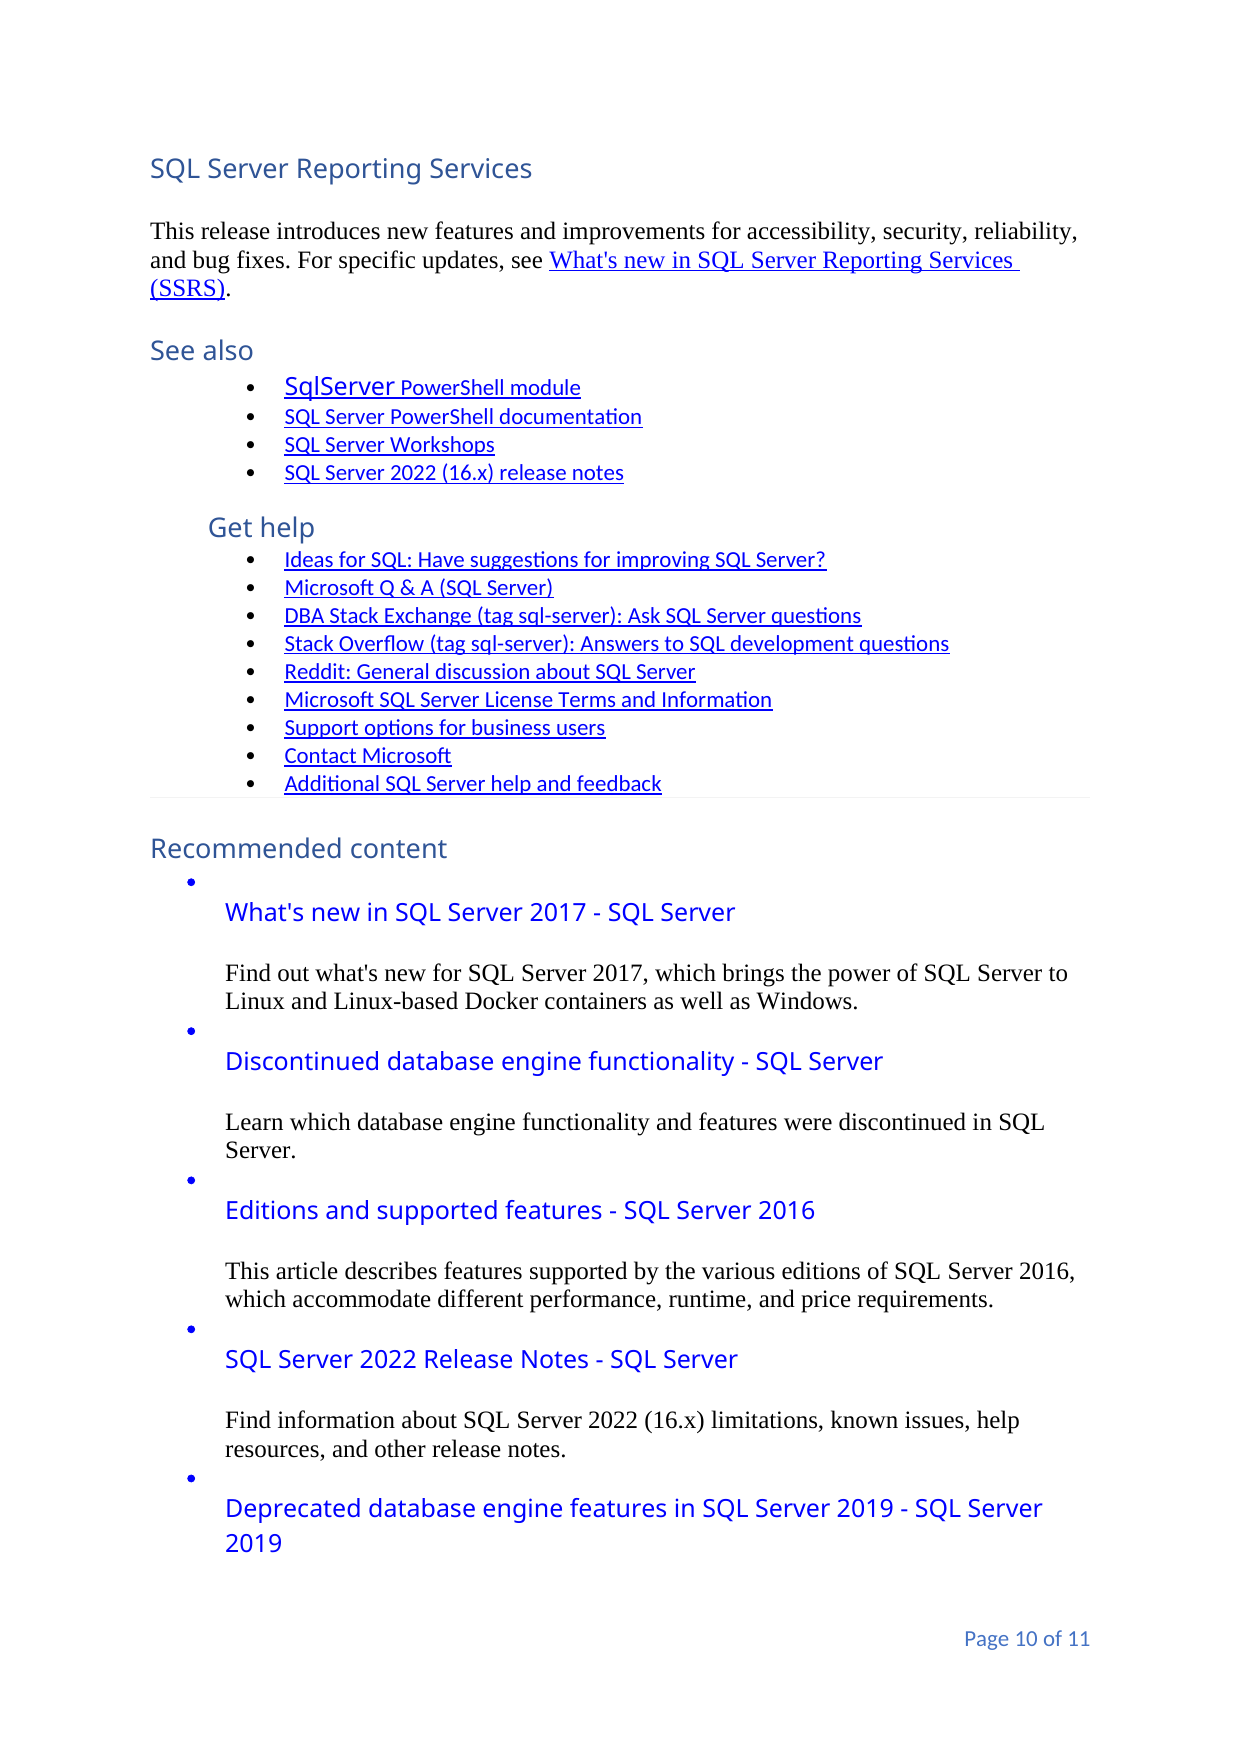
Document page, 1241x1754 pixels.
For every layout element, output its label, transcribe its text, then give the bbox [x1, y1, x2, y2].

list Support options for business users [247, 713, 1090, 741]
list Additional SQL Server help and feedback [247, 769, 1090, 797]
subtitle Deprecated database engine features in SQL Server 2019 - SQL Server 2019 [225, 1491, 1090, 1559]
text This article describes features supported by the various editions of SQL Server 2016, which accommodate different performance, runtime, and price requirements. [225, 1256, 1090, 1313]
subtitle Discontinued database engine functionality - SQL Server [225, 1044, 1090, 1078]
list Stack Overflow (tag sql-server): Answers to SQL development questions [247, 629, 1090, 657]
list SQL Server PowerShell documentation [247, 402, 1090, 430]
subtitle What's new in SQL Server 2017 - SQL Server [225, 895, 1090, 929]
subtitle SQL Server Reporting Services [150, 150, 1090, 187]
subtitle SQL Server 2022 Release Notes - SQL Server [225, 1342, 1090, 1376]
list SqlServer PowerShell module [247, 368, 1090, 402]
subtitle See also [150, 331, 1090, 368]
list Contact Microsoft [247, 741, 1090, 769]
text Find out what's new for SQL Server 2017, which brings the power of SQL Server to Linux and Linux-based Docker containers as well as Windows. [225, 958, 1090, 1015]
list SQL Server 2022 (16.x) release notes [247, 458, 1090, 486]
text Learn which database engine functionality and features were discontinued in SQL Server. [225, 1107, 1090, 1164]
subtitle Get help [150, 486, 1090, 545]
text This release introduces new features and improvements for accessibility, security, reliability, and bug fixes. For specific updates, see What's new in SQL Server Reporting Services (SSRS). [150, 216, 1090, 302]
list Microsoft Q & A (SQL Server) [247, 573, 1090, 601]
list DBA Stack Exchange (tag sql-server): Ask SQL Server questions [247, 601, 1090, 629]
list SQL Server Workshops [247, 430, 1090, 458]
text Find information about SQL Server 2022 (16.x) limitations, known issues, help resources, and other release notes. [225, 1405, 1090, 1462]
list Microsoft SQL Server License Terms and Information [247, 685, 1090, 713]
list Ideas for SQL: Have suggestions for improving SQL Server? [247, 545, 1090, 573]
subtitle Recommended content [150, 829, 1090, 866]
subtitle Editions and supported features - SQL Server 2016 [225, 1193, 1090, 1227]
list Reddit: General discussion about SQL Server [247, 657, 1090, 685]
